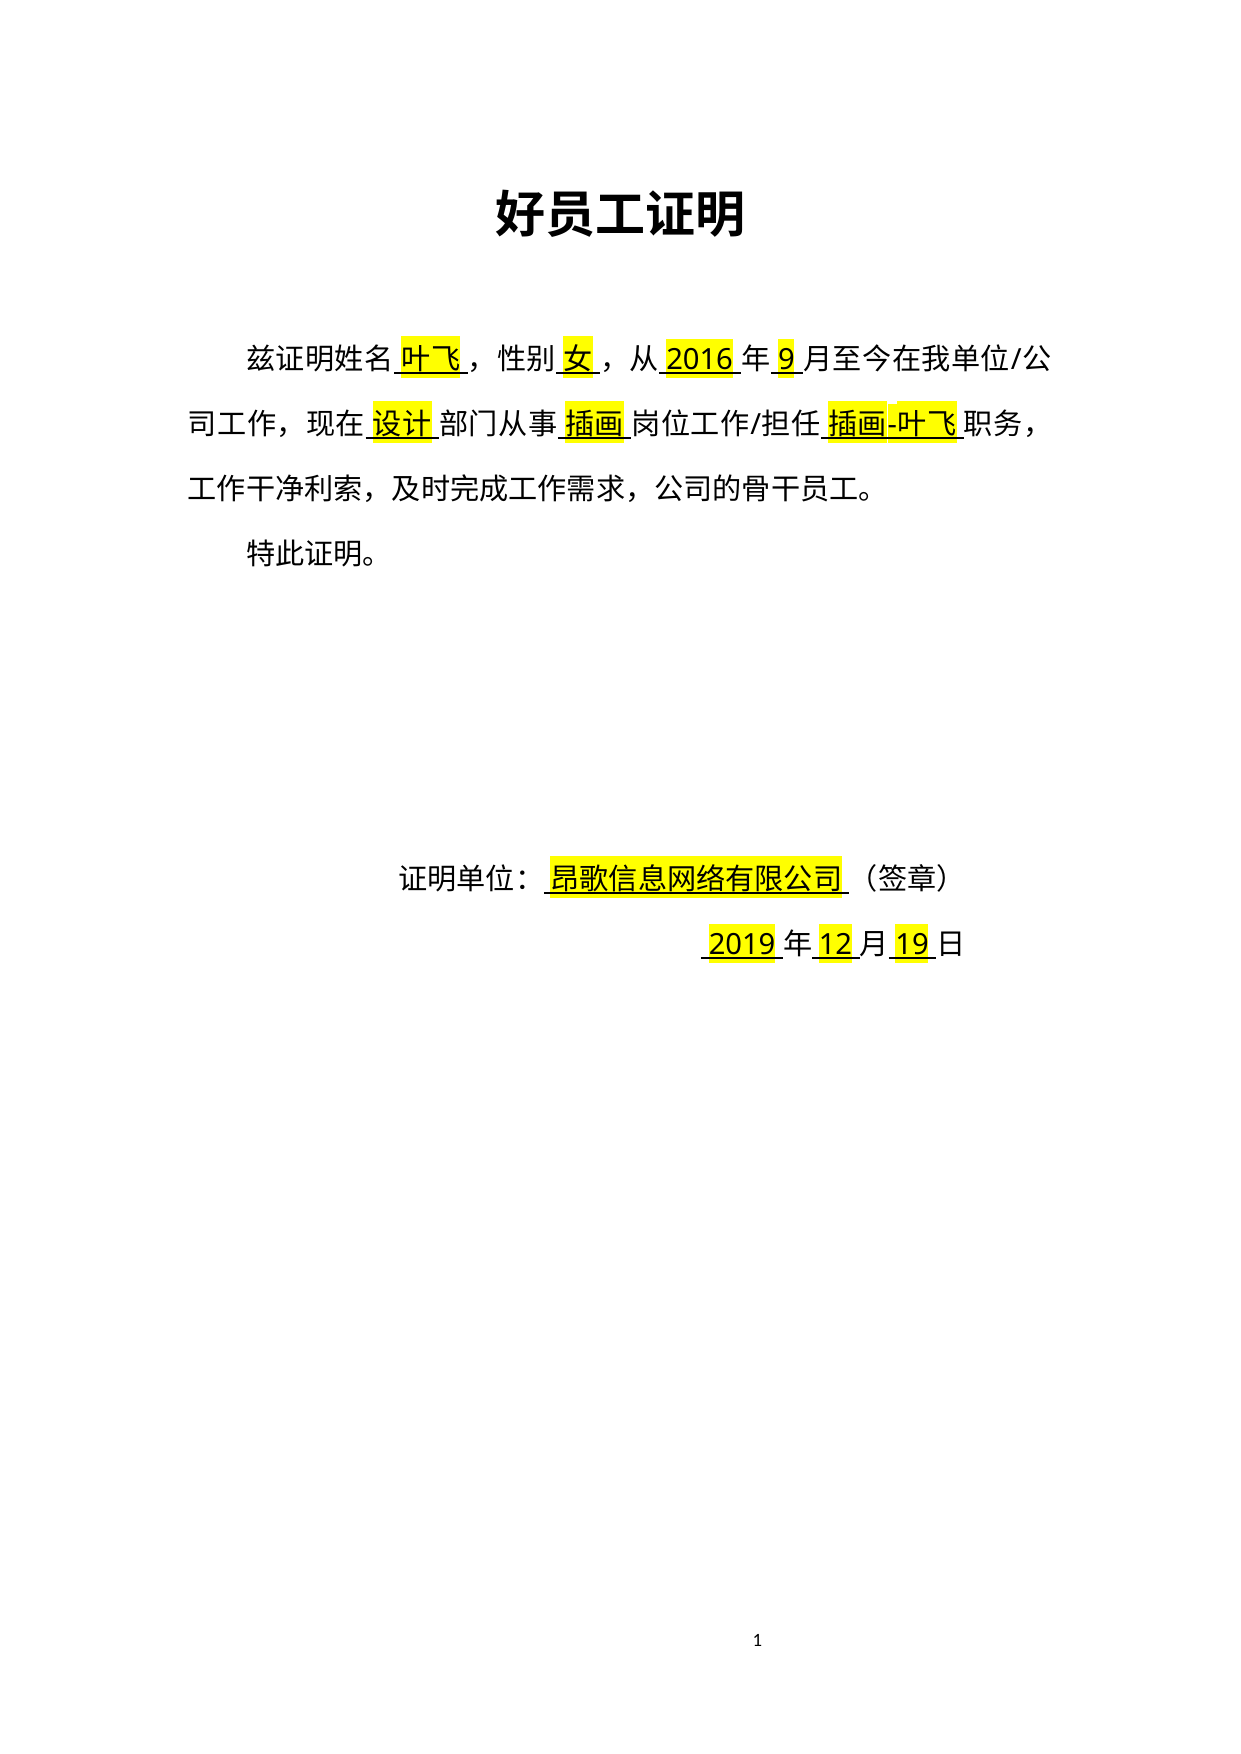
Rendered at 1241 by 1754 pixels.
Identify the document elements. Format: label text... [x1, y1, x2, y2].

text 兹证明姓名 叶飞 ，性别 女 ，从 2016 年 9 月至今在我单位/公司工作，现在 设计 部门从事 插画 岗位工作/担任 插画-叶飞 职务，工作干净利索，及时完成工作需求，公司的骨干员工。 [187, 324, 1053, 519]
text 特此证明。 [187, 519, 1053, 584]
text 2019 年 12 月 19 日 [187, 909, 965, 974]
text 证明单位： 昂歌信息网络有限公司 （签章） [187, 844, 965, 909]
text 好员工证明 [187, 162, 1053, 259]
